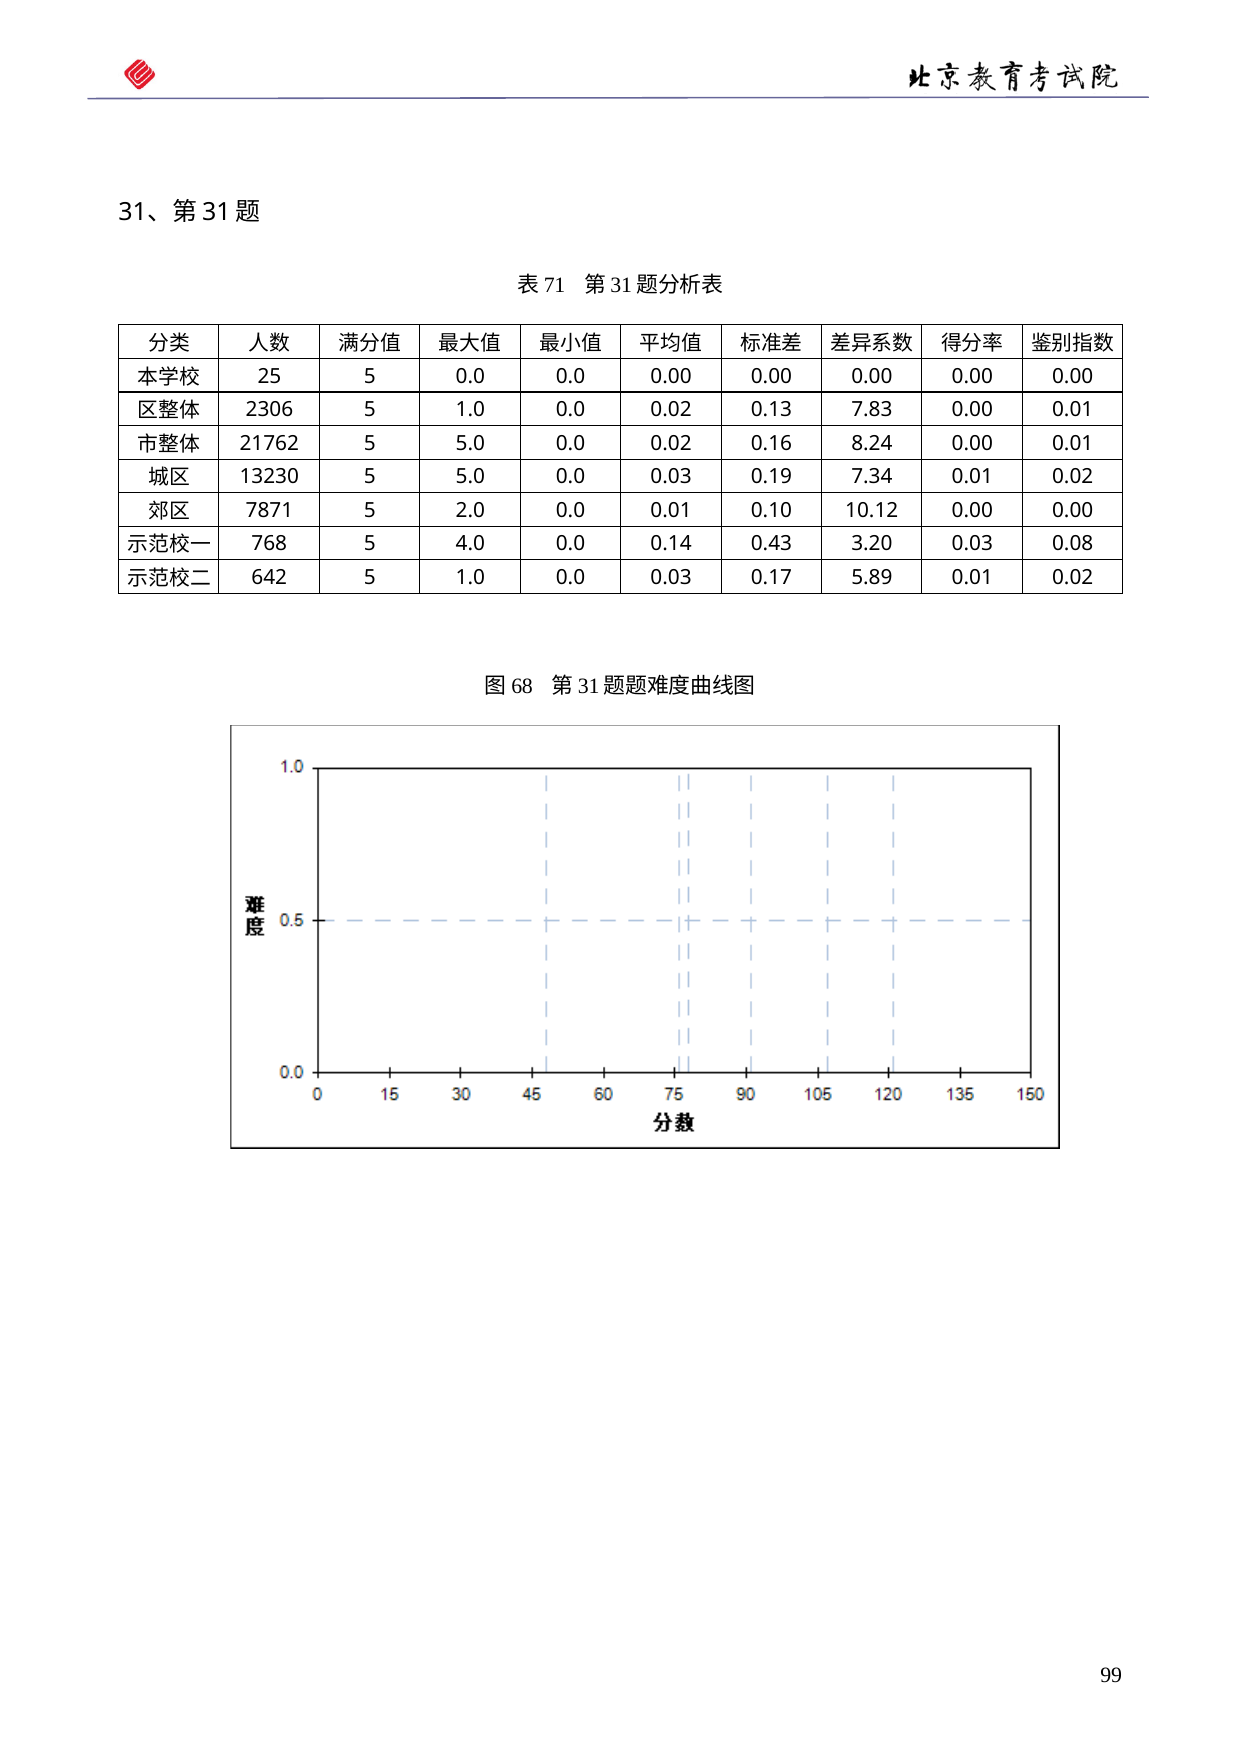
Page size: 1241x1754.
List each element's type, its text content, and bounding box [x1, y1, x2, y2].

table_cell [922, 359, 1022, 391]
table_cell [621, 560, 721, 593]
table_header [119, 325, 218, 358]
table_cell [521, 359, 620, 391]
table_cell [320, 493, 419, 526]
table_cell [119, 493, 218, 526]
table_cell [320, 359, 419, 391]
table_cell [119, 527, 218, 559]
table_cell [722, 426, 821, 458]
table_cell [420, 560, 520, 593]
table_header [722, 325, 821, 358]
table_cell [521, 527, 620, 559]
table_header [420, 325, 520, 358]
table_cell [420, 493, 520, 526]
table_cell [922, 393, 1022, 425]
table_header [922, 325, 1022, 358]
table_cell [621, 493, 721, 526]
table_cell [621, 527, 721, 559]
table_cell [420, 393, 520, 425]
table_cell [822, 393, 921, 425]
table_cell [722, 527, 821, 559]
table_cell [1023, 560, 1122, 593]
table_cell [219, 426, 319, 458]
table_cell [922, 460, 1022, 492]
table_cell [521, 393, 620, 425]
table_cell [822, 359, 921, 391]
title 第31题 [118, 177, 1122, 242]
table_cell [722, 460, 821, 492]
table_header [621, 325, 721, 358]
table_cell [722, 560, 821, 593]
text 表 71 第31题分析表 [118, 267, 1122, 299]
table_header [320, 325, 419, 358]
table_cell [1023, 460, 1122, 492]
text 图 68 第31题题难度曲线图 [118, 667, 1122, 700]
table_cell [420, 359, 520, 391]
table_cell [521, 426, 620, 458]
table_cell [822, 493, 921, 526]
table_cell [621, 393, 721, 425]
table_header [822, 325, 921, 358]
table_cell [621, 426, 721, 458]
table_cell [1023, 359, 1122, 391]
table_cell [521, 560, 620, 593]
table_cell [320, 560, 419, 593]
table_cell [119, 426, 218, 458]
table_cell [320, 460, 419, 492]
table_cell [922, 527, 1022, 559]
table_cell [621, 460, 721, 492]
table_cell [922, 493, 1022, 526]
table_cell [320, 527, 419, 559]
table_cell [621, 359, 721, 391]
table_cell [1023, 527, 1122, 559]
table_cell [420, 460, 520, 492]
picture [230, 725, 1060, 1149]
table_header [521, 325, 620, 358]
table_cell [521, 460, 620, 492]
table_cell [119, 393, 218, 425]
picture [909, 56, 1123, 94]
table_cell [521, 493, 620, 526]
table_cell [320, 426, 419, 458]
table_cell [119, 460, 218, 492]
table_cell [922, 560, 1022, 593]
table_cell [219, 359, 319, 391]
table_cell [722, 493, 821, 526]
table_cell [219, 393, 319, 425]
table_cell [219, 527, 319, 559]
picture [118, 56, 164, 94]
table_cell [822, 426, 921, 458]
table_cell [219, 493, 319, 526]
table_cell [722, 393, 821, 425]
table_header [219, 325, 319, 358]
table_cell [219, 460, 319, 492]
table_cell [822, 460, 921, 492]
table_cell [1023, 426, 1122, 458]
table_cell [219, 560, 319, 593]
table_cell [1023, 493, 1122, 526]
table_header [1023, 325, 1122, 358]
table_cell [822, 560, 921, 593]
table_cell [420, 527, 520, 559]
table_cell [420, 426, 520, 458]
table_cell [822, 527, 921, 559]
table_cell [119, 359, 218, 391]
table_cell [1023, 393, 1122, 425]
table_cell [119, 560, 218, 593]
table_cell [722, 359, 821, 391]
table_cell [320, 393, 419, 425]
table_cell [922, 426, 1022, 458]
